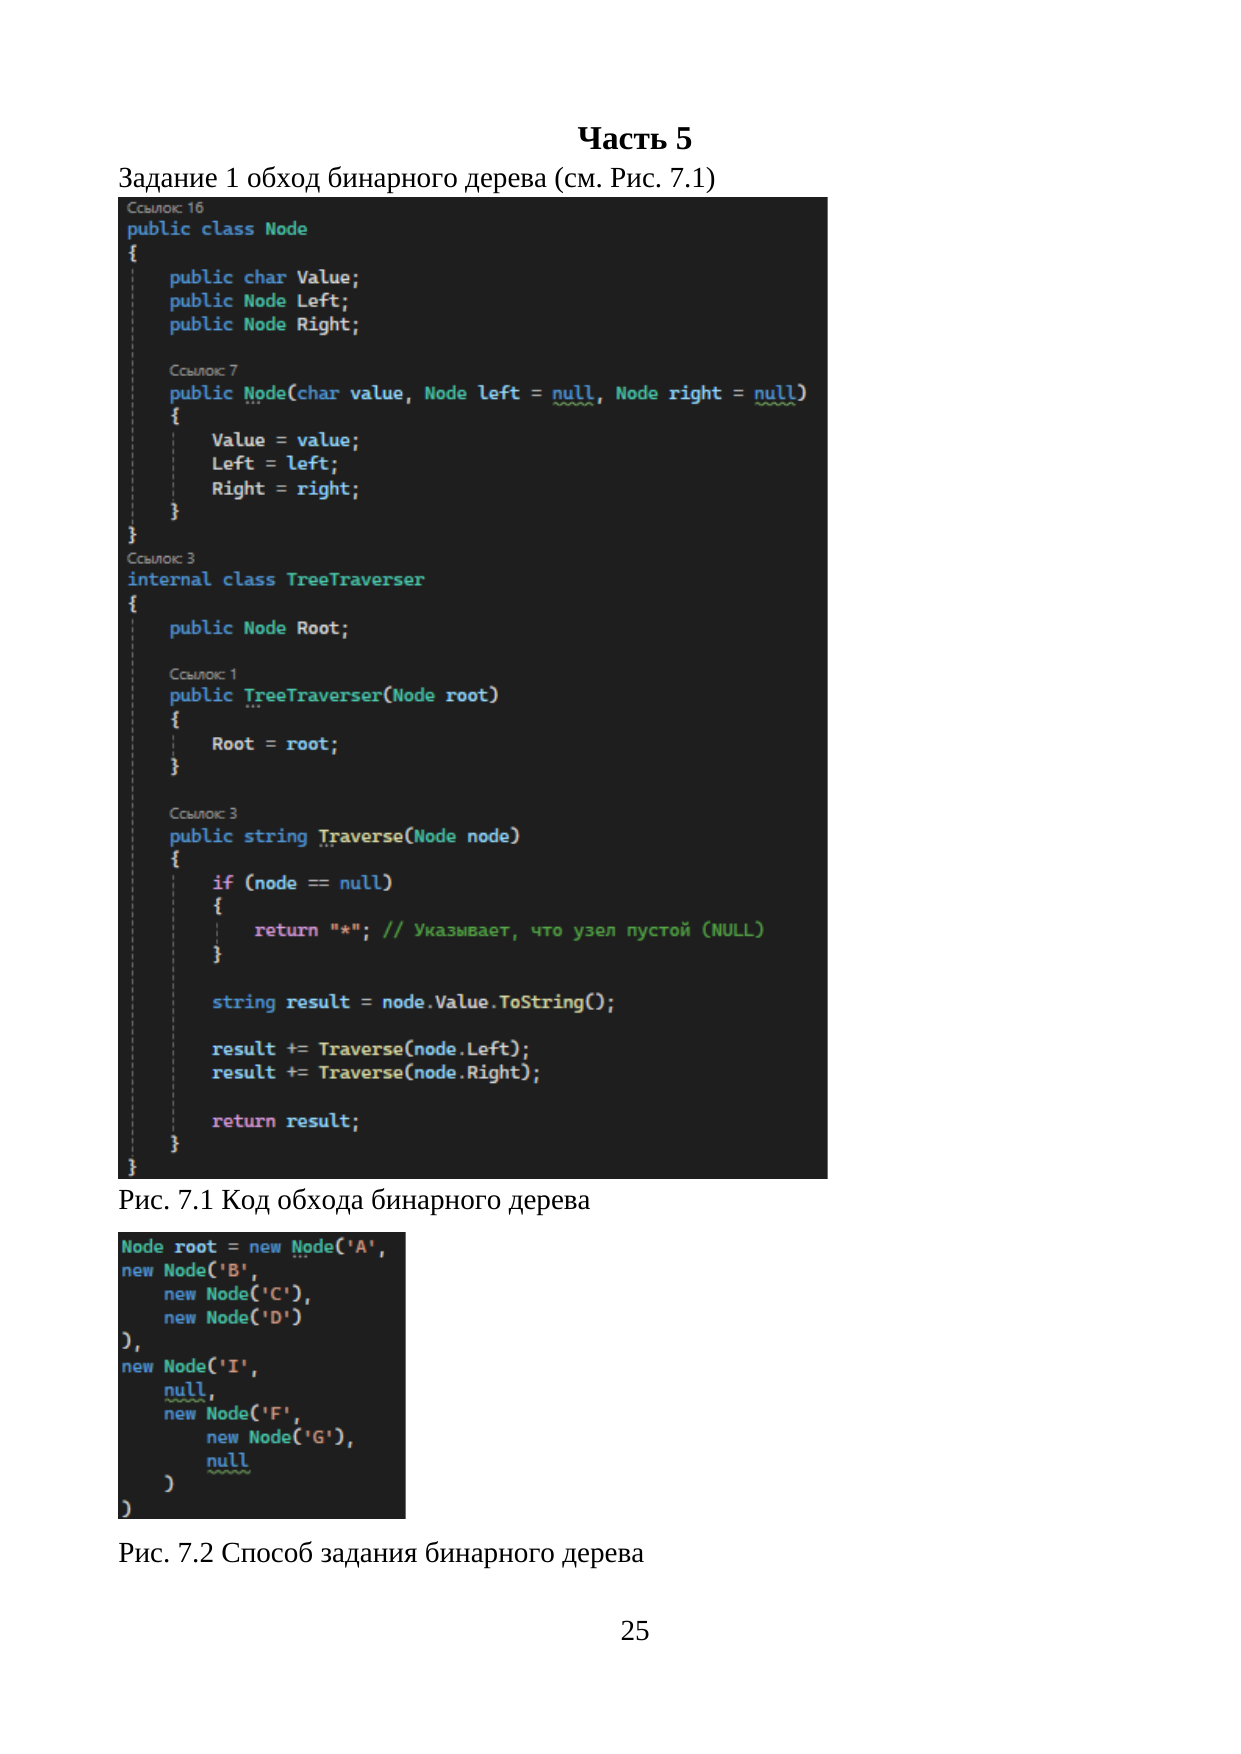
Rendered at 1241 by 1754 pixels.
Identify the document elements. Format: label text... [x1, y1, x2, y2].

picture [118, 197, 828, 1179]
text Задание 1 обход бинарного дерева (см. Рис. 7.1) [118, 160, 1152, 194]
text Рис. 7.2 Способ задания бинарного дерева [118, 1535, 1152, 1568]
text Рис. 7.1 Код обхода бинарного дерева [118, 1182, 1152, 1215]
picture [118, 1232, 406, 1519]
text Часть 5 [118, 118, 1152, 156]
